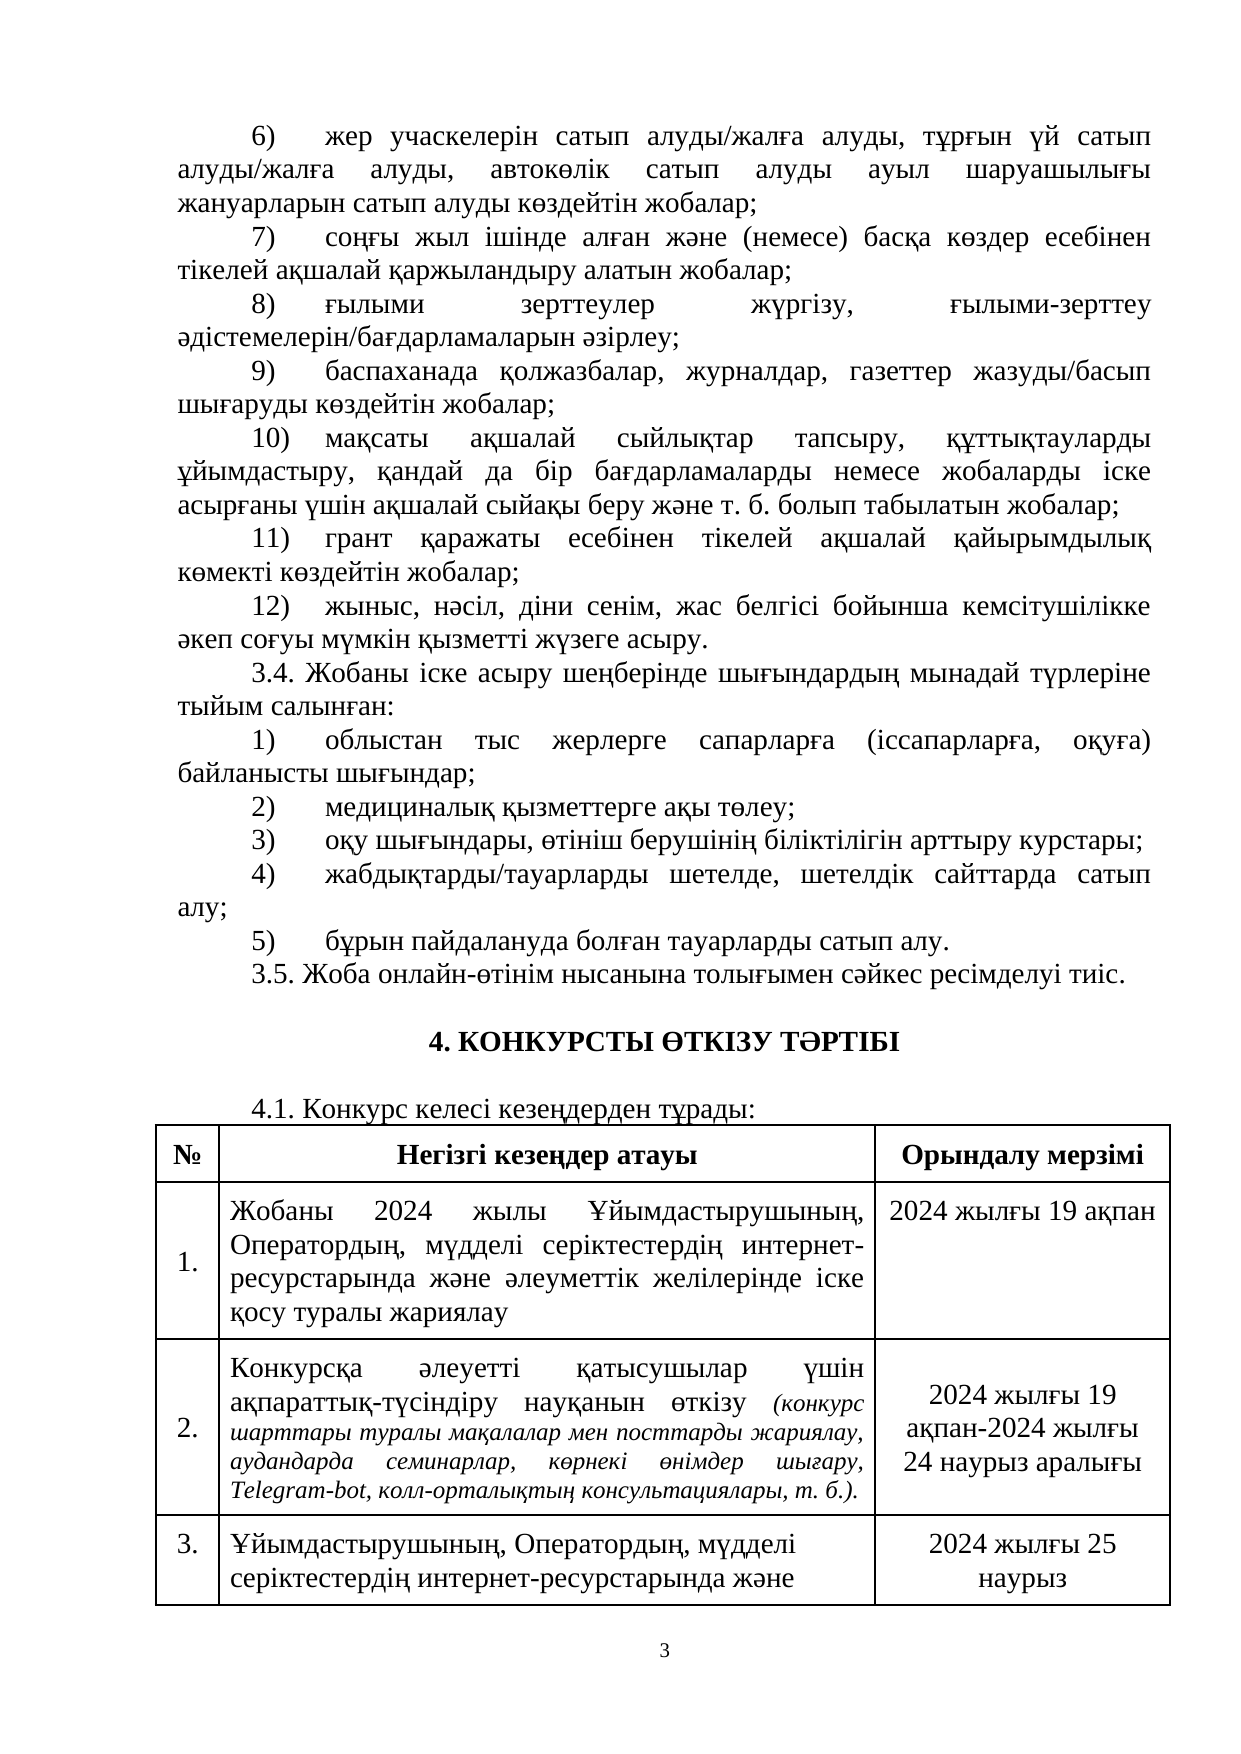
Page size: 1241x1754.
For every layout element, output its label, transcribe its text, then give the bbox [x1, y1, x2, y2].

table_header Орындалу мерзімі [876, 1126, 1169, 1181]
table_cell 2024 жылғы 19 ақпан [876, 1183, 1169, 1338]
table_cell 3. [157, 1516, 218, 1604]
table_cell 2024 жылғы 25 наурыз [876, 1516, 1169, 1604]
table_cell Жобаны 2024 жылы Ұйымдастырушының, Оператордың, мүдделі серіктестердің интернет-ресурстарында және әлеуметтік желілерінде іске қосу туралы жариялау [220, 1183, 874, 1338]
table_header Негізгі кезеңдер атауы [220, 1126, 874, 1181]
text 3.4. Жобаны іске асыру шеңберінде шығындардың мынадай түрлеріне тыйым салынған: [177, 655, 1152, 722]
list грант қаражаты есебінен тікелей ақшалай қайырымдылық көмекті көздейтін жобалар; [177, 521, 1152, 588]
list жыныс, нәсіл, діни сенім, жас белгісі бойынша кемсітушілікке әкеп соғуы мүмкін қызметті жүзеге асыру. [177, 588, 1152, 655]
list жер учаскелерін сатып алуды/жалға алуды, тұрғын үй сатып алуды/жалға алуды, автокөлік сатып алуды ауыл шаруашылығы жануарларын сатып алуды көздейтін жобалар; [177, 118, 1152, 219]
table_header № [157, 1126, 218, 1181]
text 4.1. Конкурс келесі кезеңдерден тұрады: [177, 1091, 1152, 1124]
table_cell 2024 жылғы 19 ақпан-2024 жылғы 24 наурыз аралығы [876, 1340, 1169, 1514]
text 4. КОНКУРСТЫ ӨТКІЗУ ТӘРТІБІ [177, 1024, 1152, 1057]
list жабдықтарды/тауарларды шетелде, шетелдік сайттарда сатып алу; [177, 856, 1152, 923]
table_cell 2. [157, 1340, 218, 1514]
list ғылыми зерттеулер жүргізу, ғылыми-зерттеу әдістемелерін/бағдарламаларын әзірлеу; [177, 286, 1152, 353]
list баспаханада қолжазбалар, журналдар, газеттер жазуды/басып шығаруды көздейтін жобалар; [177, 353, 1152, 420]
list оқу шығындары, өтініш берушінің біліктілігін арттыру курстары; [177, 822, 1152, 856]
table_cell Конкурсқа әлеуетті қатысушылар үшін ақпараттық-түсіндіру науқанын өткізу (конкурс шарттары туралы мақалалар мен посттарды жариялау, аудандарда семинарлар, көрнекі өнімдер шығару, Telegram-bot, колл-орталықтың консультациялары, т. б.). [220, 1340, 874, 1514]
list облыстан тыс жерлерге сапарларға (іссапарларға, оқуға) байланысты шығындар; [177, 722, 1152, 789]
text 3.5. Жоба онлайн-өтінім нысанына толығымен сәйкес ресімделуі тиіс. [177, 957, 1152, 990]
list соңғы жыл ішінде алған және (немесе) басқа көздер есебінен тікелей ақшалай қаржыландыру алатын жобалар; [177, 219, 1152, 286]
table_cell 1. [157, 1183, 218, 1338]
list мақсаты ақшалай сыйлықтар тапсыру, құттықтауларды ұйымдастыру, қандай да бір бағдарламаларды немесе жобаларды іске асырғаны үшін ақшалай сыйақы беру және т. б. болып табылатын жобалар; [177, 420, 1152, 521]
list медициналық қызметтерге ақы төлеу; [177, 789, 1152, 822]
list бұрын пайдалануда болған тауарларды сатып алу. [177, 923, 1152, 957]
